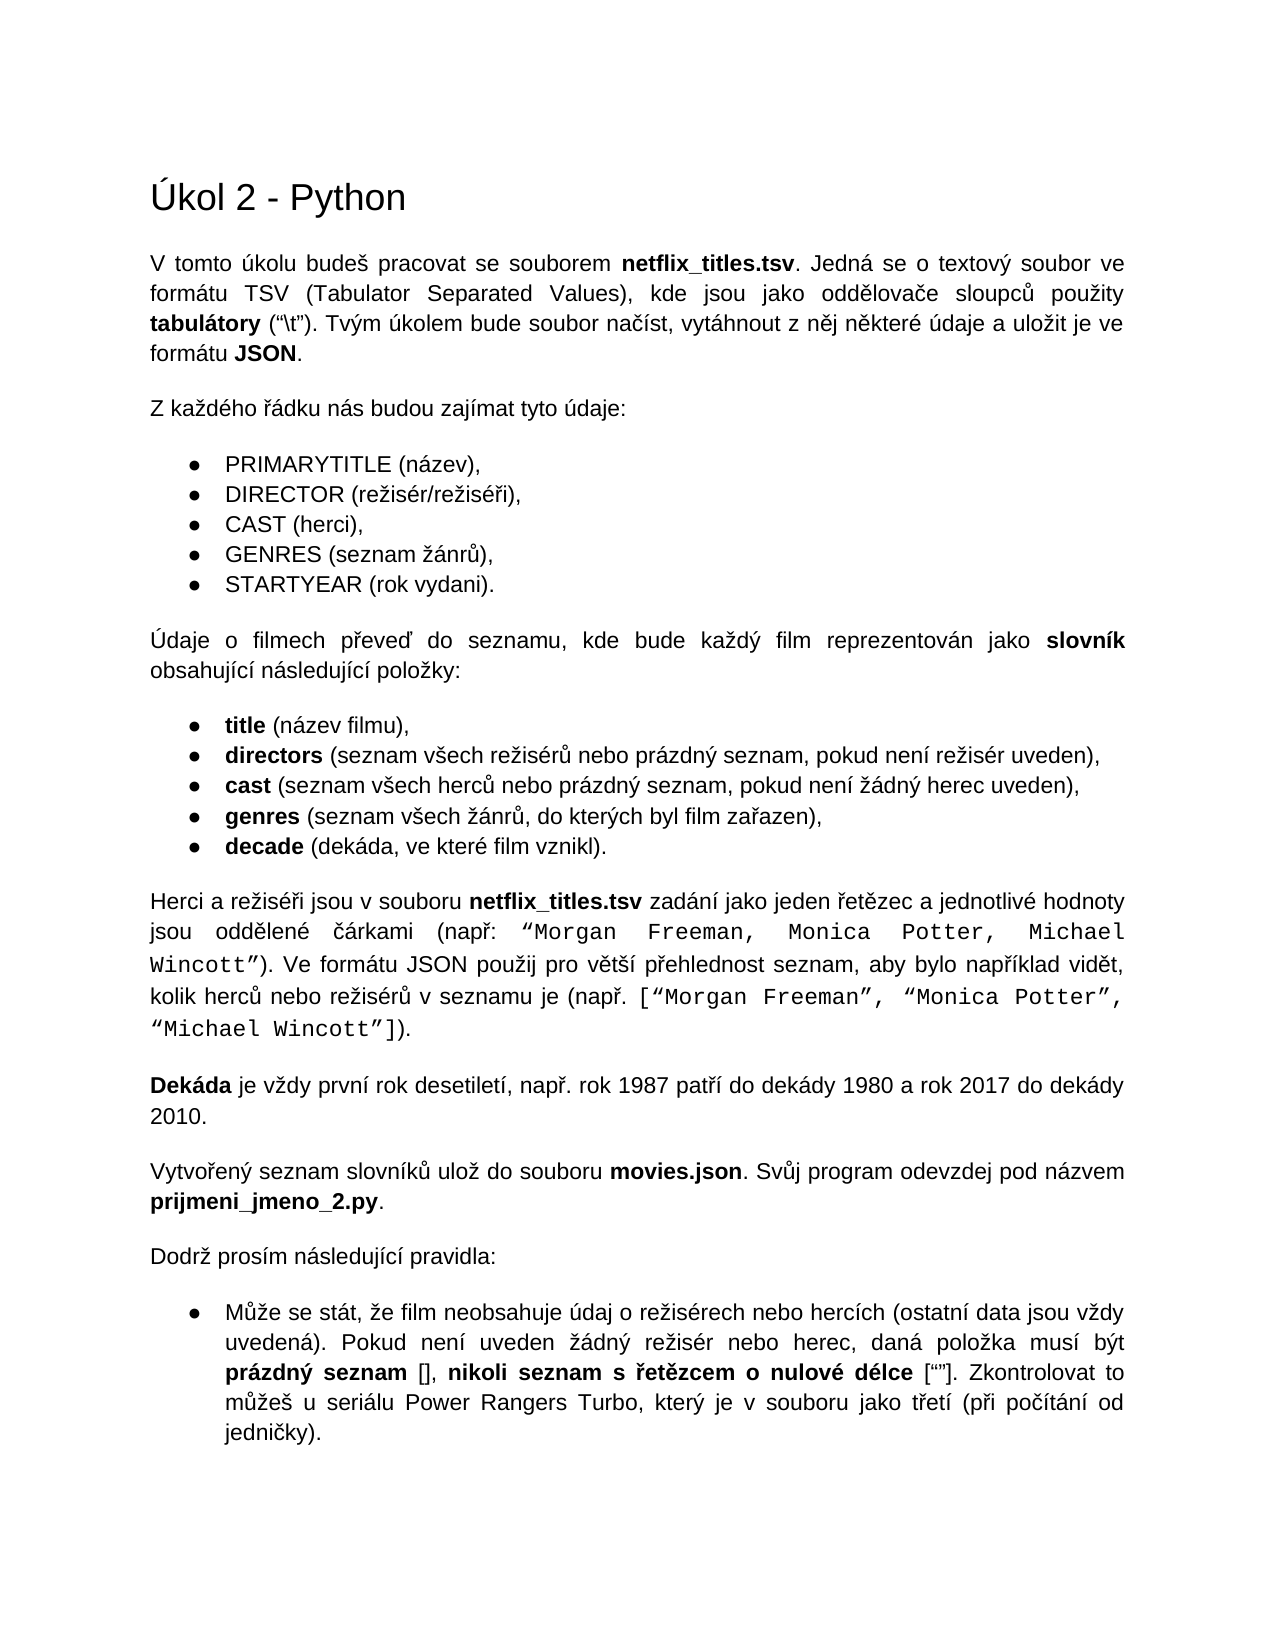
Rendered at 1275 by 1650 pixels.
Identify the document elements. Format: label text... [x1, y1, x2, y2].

text V tomto úkolu budeš pracovat se souborem netflix_titles.tsv. Jedná se o textový soubor ve formátu TSV (Tabulator Separated Values), kde jsou jako oddělovače sloupců použity tabulátory (“\t”). Tvým úkolem bude soubor načíst, vytáhnout z něj některé údaje a uložit je ve formátu JSON. [150, 249, 1125, 367]
list directors (seznam všech režisérů nebo prázdný seznam, pokud není režisér uveden), [187, 742, 1125, 769]
list DIRECTOR (režisér/režiséři), [187, 481, 1125, 507]
text Dodrž prosím následující pravidla: [150, 1243, 1125, 1269]
list genres (seznam všech žánrů, do kterých byl film zařazen), [187, 803, 1125, 829]
text Údaje o filmech převeď do seznamu, kde bude každý film reprezentován jako slovník obsahující následující položky: [150, 627, 1125, 683]
list cast (seznam všech herců nebo prázdný seznam, pokud není žádný herec uveden), [187, 772, 1125, 799]
title Úkol 2 - Python [150, 175, 1125, 218]
list GENRES (seznam žánrů), [187, 541, 1125, 568]
list STARTYEAR (rok vydani). [187, 571, 1125, 598]
list title (název filmu), [187, 712, 1125, 738]
list CAST (herci), [187, 511, 1125, 537]
list decade (dekáda, ve které film vznikl). [187, 833, 1125, 859]
text Dekáda je vždy první rok desetiletí, např. rok 1987 patří do dekády 1980 a rok 2017 do dekády 2010. [150, 1072, 1125, 1129]
text Z každého řádku nás budou zajímat tyto údaje: [150, 395, 1125, 422]
text Herci a režiséři jsou v souboru netflix_titles.tsv zadání jako jeden řetězec a jednotlivé hodnoty jsou oddělené čárkami (např: “Morgan Freeman, Monica Potter, Michael Wincott”). Ve formátu JSON použij pro větší přehlednost seznam, aby bylo například vidět, kolik herců nebo režisérů v seznamu je (např. [“Morgan Freeman”, “Monica Potter”, “Michael Wincott”]). [150, 888, 1125, 1043]
text Vytvořený seznam slovníků ulož do souboru movies.json. Svůj program odevzdej pod názvem prijmeni_jmeno_2.py. [150, 1158, 1125, 1214]
list Může se stát, že film neobsahuje údaj o režisérech nebo hercích (ostatní data jsou vždy uvedená). Pokud není uveden žádný režisér nebo herec, daná položka musí být prázdný seznam [], nikoli seznam s řetězcem o nulové délce [“”]. Zkontrolovat to můžeš u seriálu Power Rangers Turbo, který je v souboru jako třetí (při počítání od jedničky). [187, 1298, 1125, 1446]
list PRIMARYTITLE (název), [187, 451, 1125, 477]
